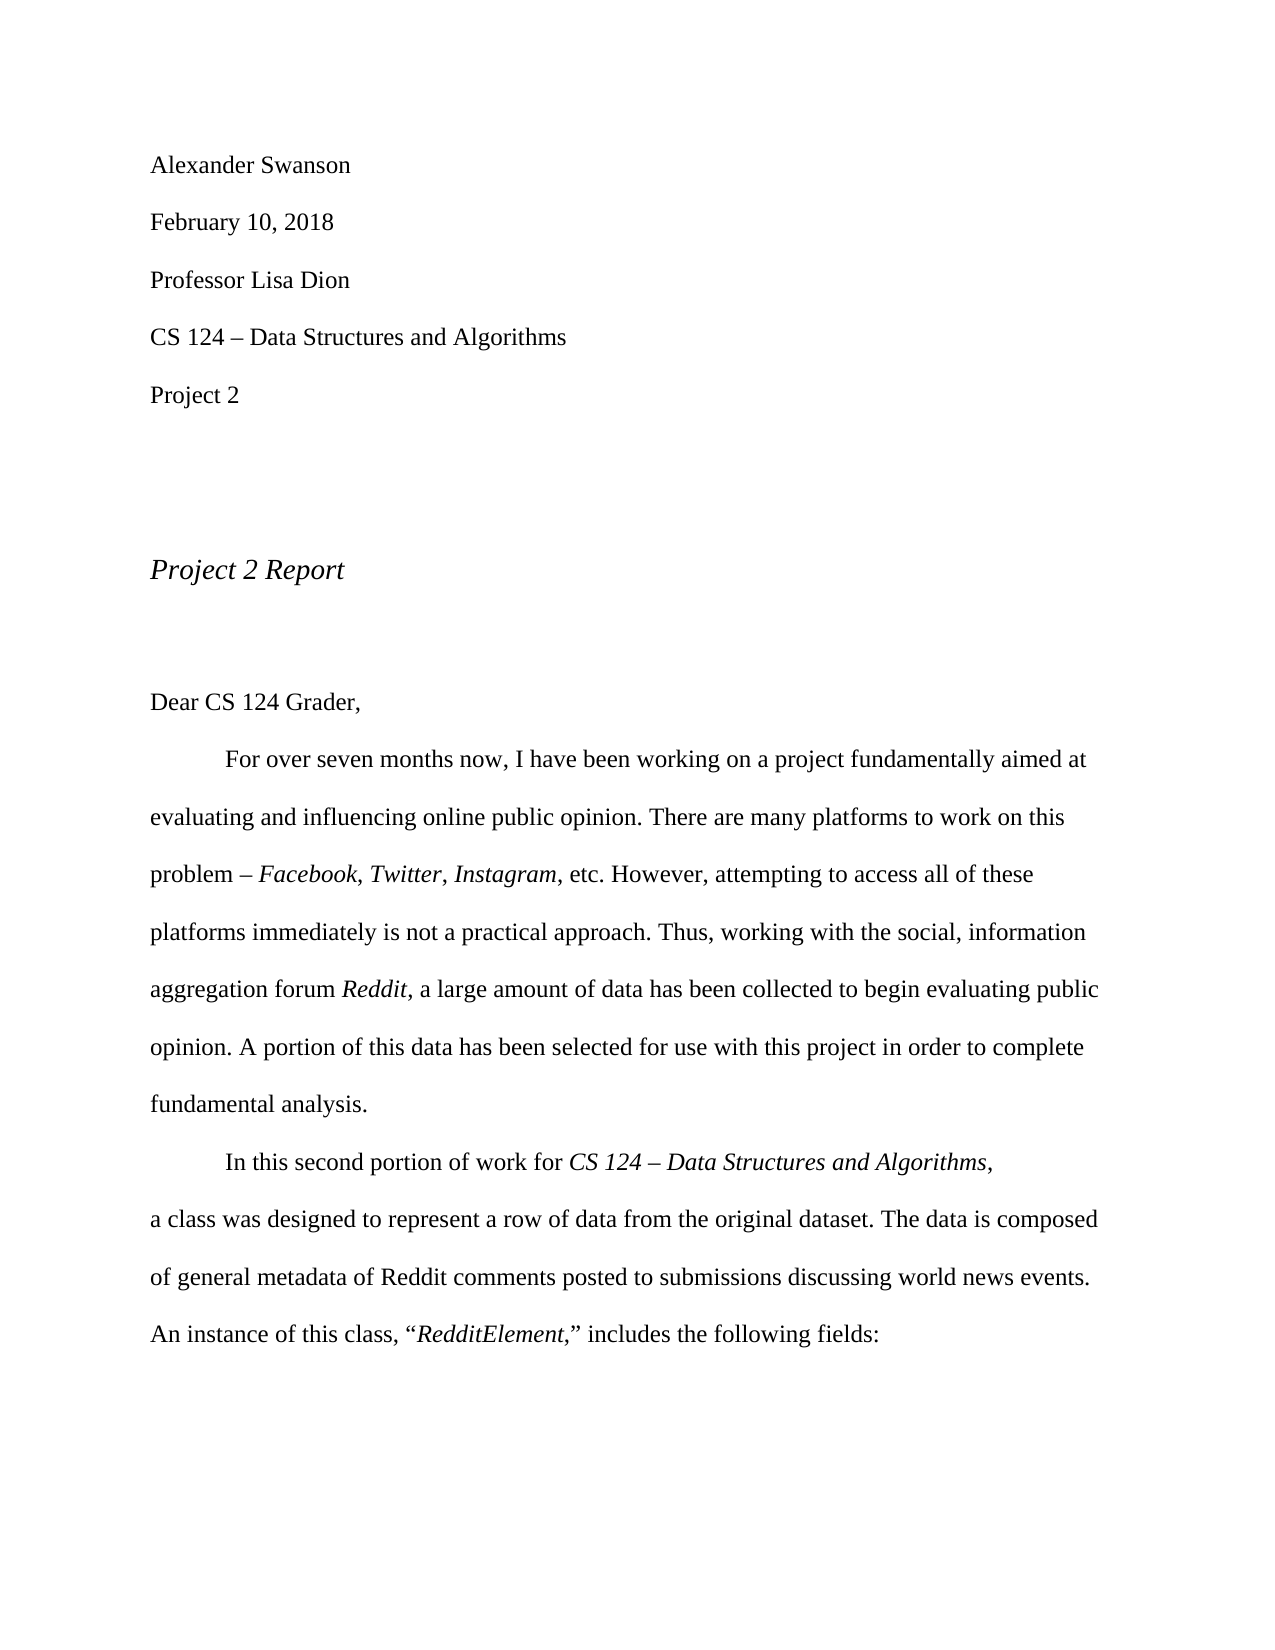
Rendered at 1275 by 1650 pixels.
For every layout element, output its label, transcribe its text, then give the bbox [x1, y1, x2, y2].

text Alexander Swanson [150, 150, 1125, 179]
text CS 124 – Data Structures and Algorithms [150, 322, 1125, 351]
text For over seven months now, I have been working on a project fundamentally aimed at evaluating and influencing online public opinion. There are many platforms to work on this problem – Facebook, Twitter, Instagram, etc. However, attempting to access all of these platforms immediately is not a practical approach. Thus, working with the social, information aggregation forum Reddit, a large amount of data has been collected to begin evaluating public opinion. A portion of this data has been selected for use with this project in order to complete fundamental analysis. [150, 744, 1125, 1118]
text Project 2 [150, 380, 1125, 409]
text Dear CS 124 Grader, [150, 687, 1125, 715]
text In this second portion of work for CS 124 – Data Structures and Algorithms, [225, 1147, 1125, 1175]
text February 10, 2018 [150, 207, 1125, 236]
text Project 2 Report [150, 552, 1125, 586]
text Professor Lisa Dion [150, 265, 1125, 294]
text a class was designed to represent a row of data from the original dataset. The data is composed of general metadata of Reddit comments posted to submissions discussing world news events. An instance of this class, “RedditElement,” includes the following fields: [150, 1204, 1125, 1348]
